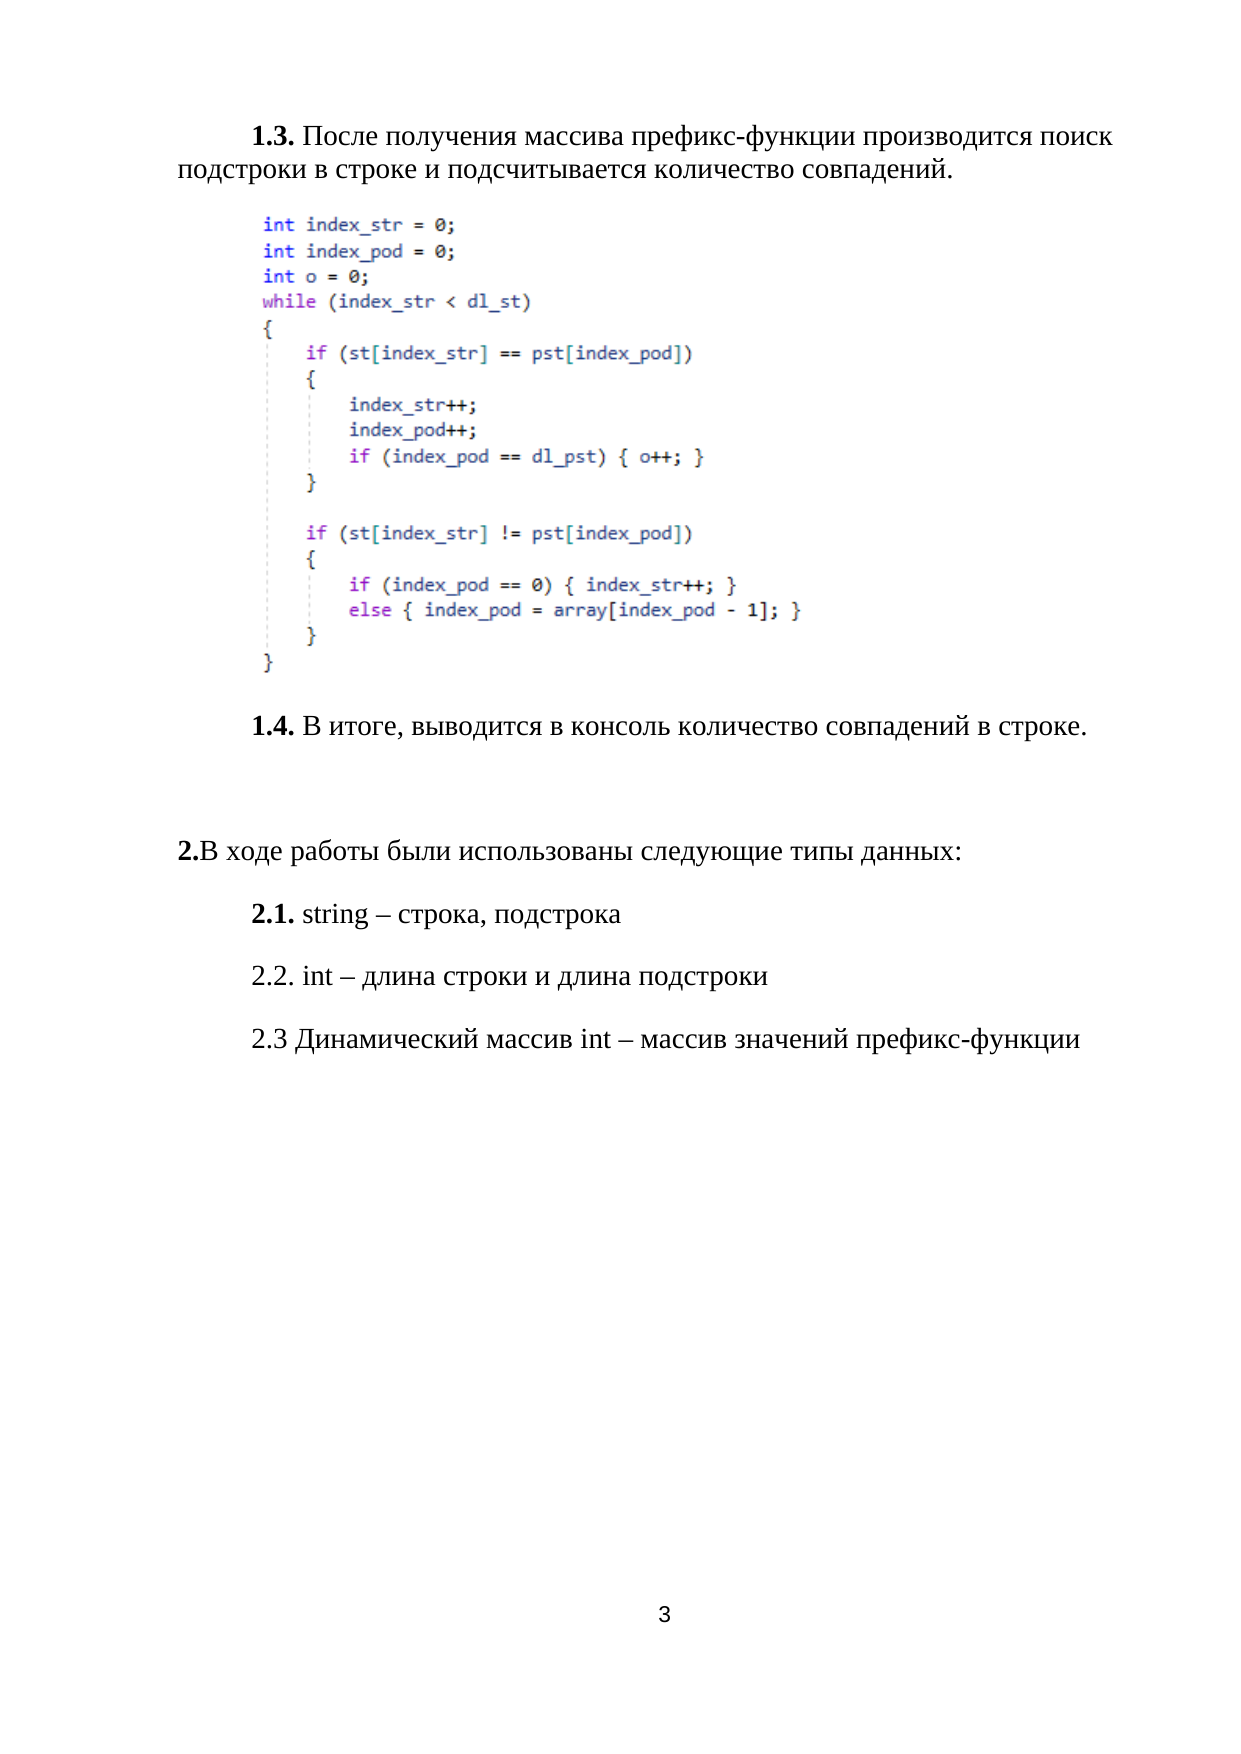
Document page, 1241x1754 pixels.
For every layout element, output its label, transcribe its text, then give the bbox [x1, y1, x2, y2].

text 2.1. string – строка, подстрока [177, 896, 1152, 929]
text 2.В ходе работы были использованы следующие типы данных: [177, 833, 1152, 867]
text 1.4. В итоге, выводится в консоль количество совпадений в строке. [177, 708, 1152, 741]
picture [251, 214, 811, 679]
text 2.2. int – длина строки и длина подстроки [177, 958, 1152, 992]
text 1.3. После получения массива префикс-функции производится поиск подстроки в строке и подсчитывается количество совпадений. [177, 118, 1152, 185]
text 2.3 Динамический массив int – массив значений префикс-функции [177, 1021, 1152, 1055]
